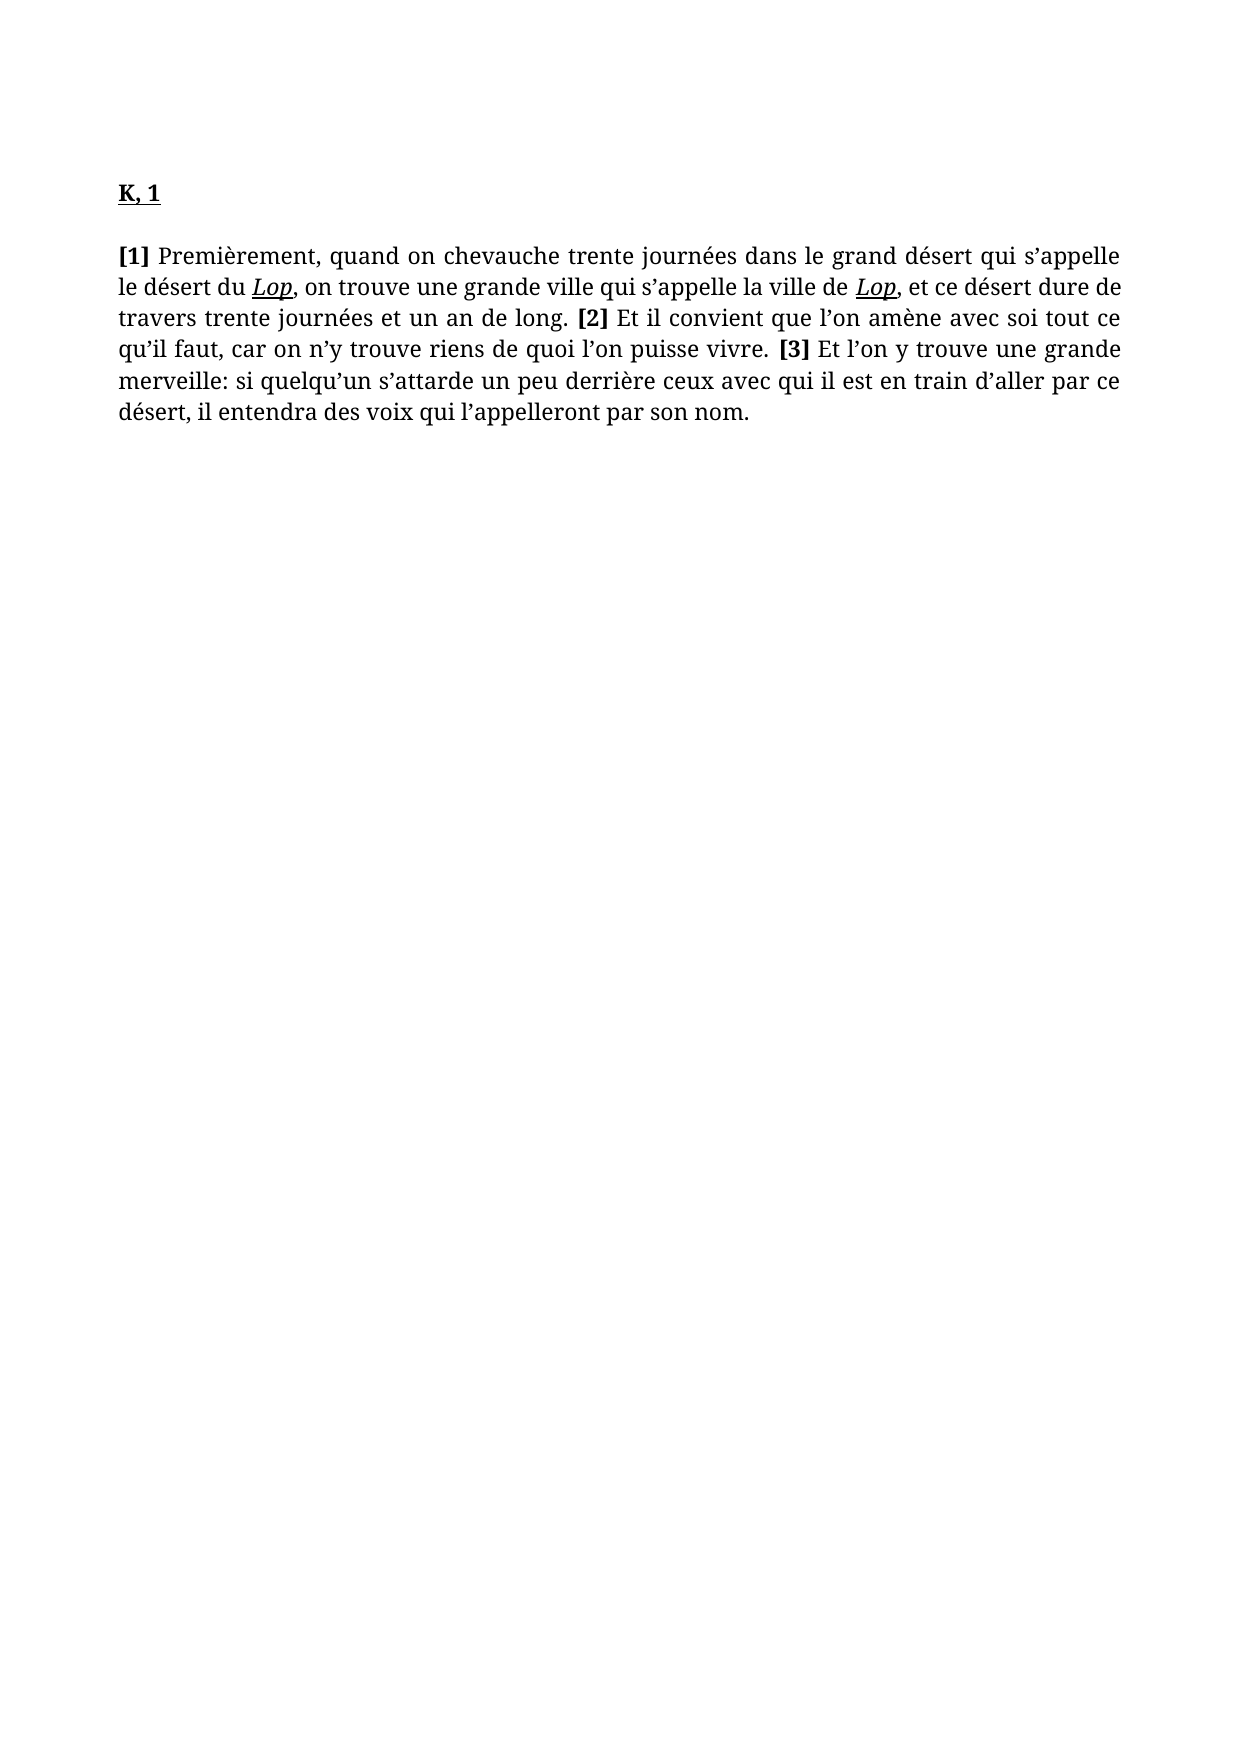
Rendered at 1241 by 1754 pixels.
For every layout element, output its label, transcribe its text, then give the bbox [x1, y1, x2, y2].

text [1] Premièrement, quand on chevauche trente journées dans le grand désert qui s’appelle le désert du Lop, on trouve une grande ville qui s’appelle la ville de Lop, et ce désert dure de travers trente journées et un an de long. [2] Et il convient que l’on amène avec soi tout ce qu’il faut, car on n’y trouve riens de quoi l’on puisse vivre. [3] Et l’on y trouve une grande merveille: si quelqu’un s’attarde un peu derrière ceux avec qui il est en train d’aller par ce désert, il entendra des voix qui l’appelleront par son nom. [118, 240, 1122, 427]
text K, 1 [118, 177, 1122, 208]
